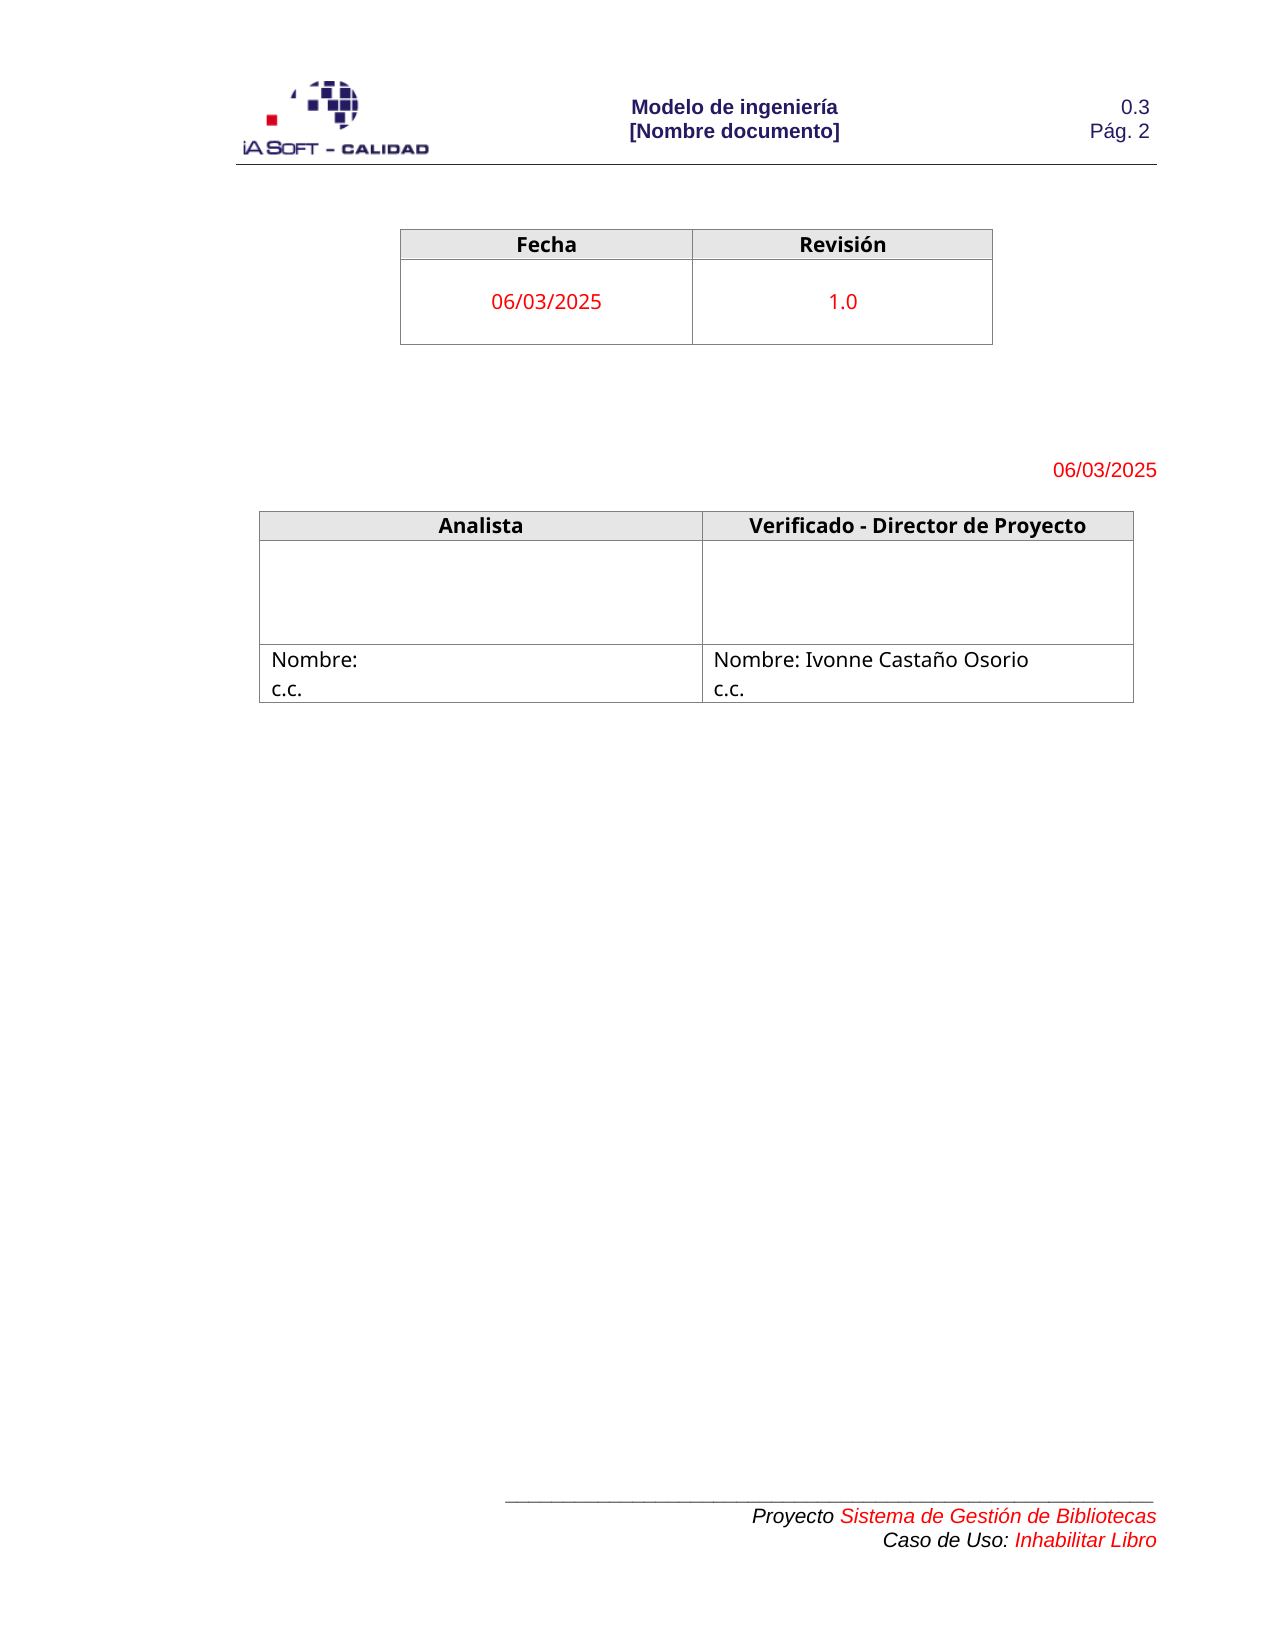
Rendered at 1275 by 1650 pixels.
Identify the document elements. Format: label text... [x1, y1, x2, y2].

table_cell 06/03/2025 [401, 260, 692, 343]
table_header Analista [260, 512, 702, 540]
table_header Verificado - Director de Proyecto [703, 512, 1133, 540]
table_cell [703, 541, 1133, 644]
table_cell Nombre: c.c. [260, 645, 702, 702]
list 06/03/2025 [536, 458, 1157, 482]
table_cell Nombre: Ivonne Castaño Osorio c.c. [703, 645, 1133, 702]
table_cell [260, 541, 702, 644]
table_cell 1.0 [693, 260, 992, 343]
table_header Fecha [401, 230, 692, 258]
picture [243, 81, 432, 158]
table_header Revisión [693, 230, 992, 258]
